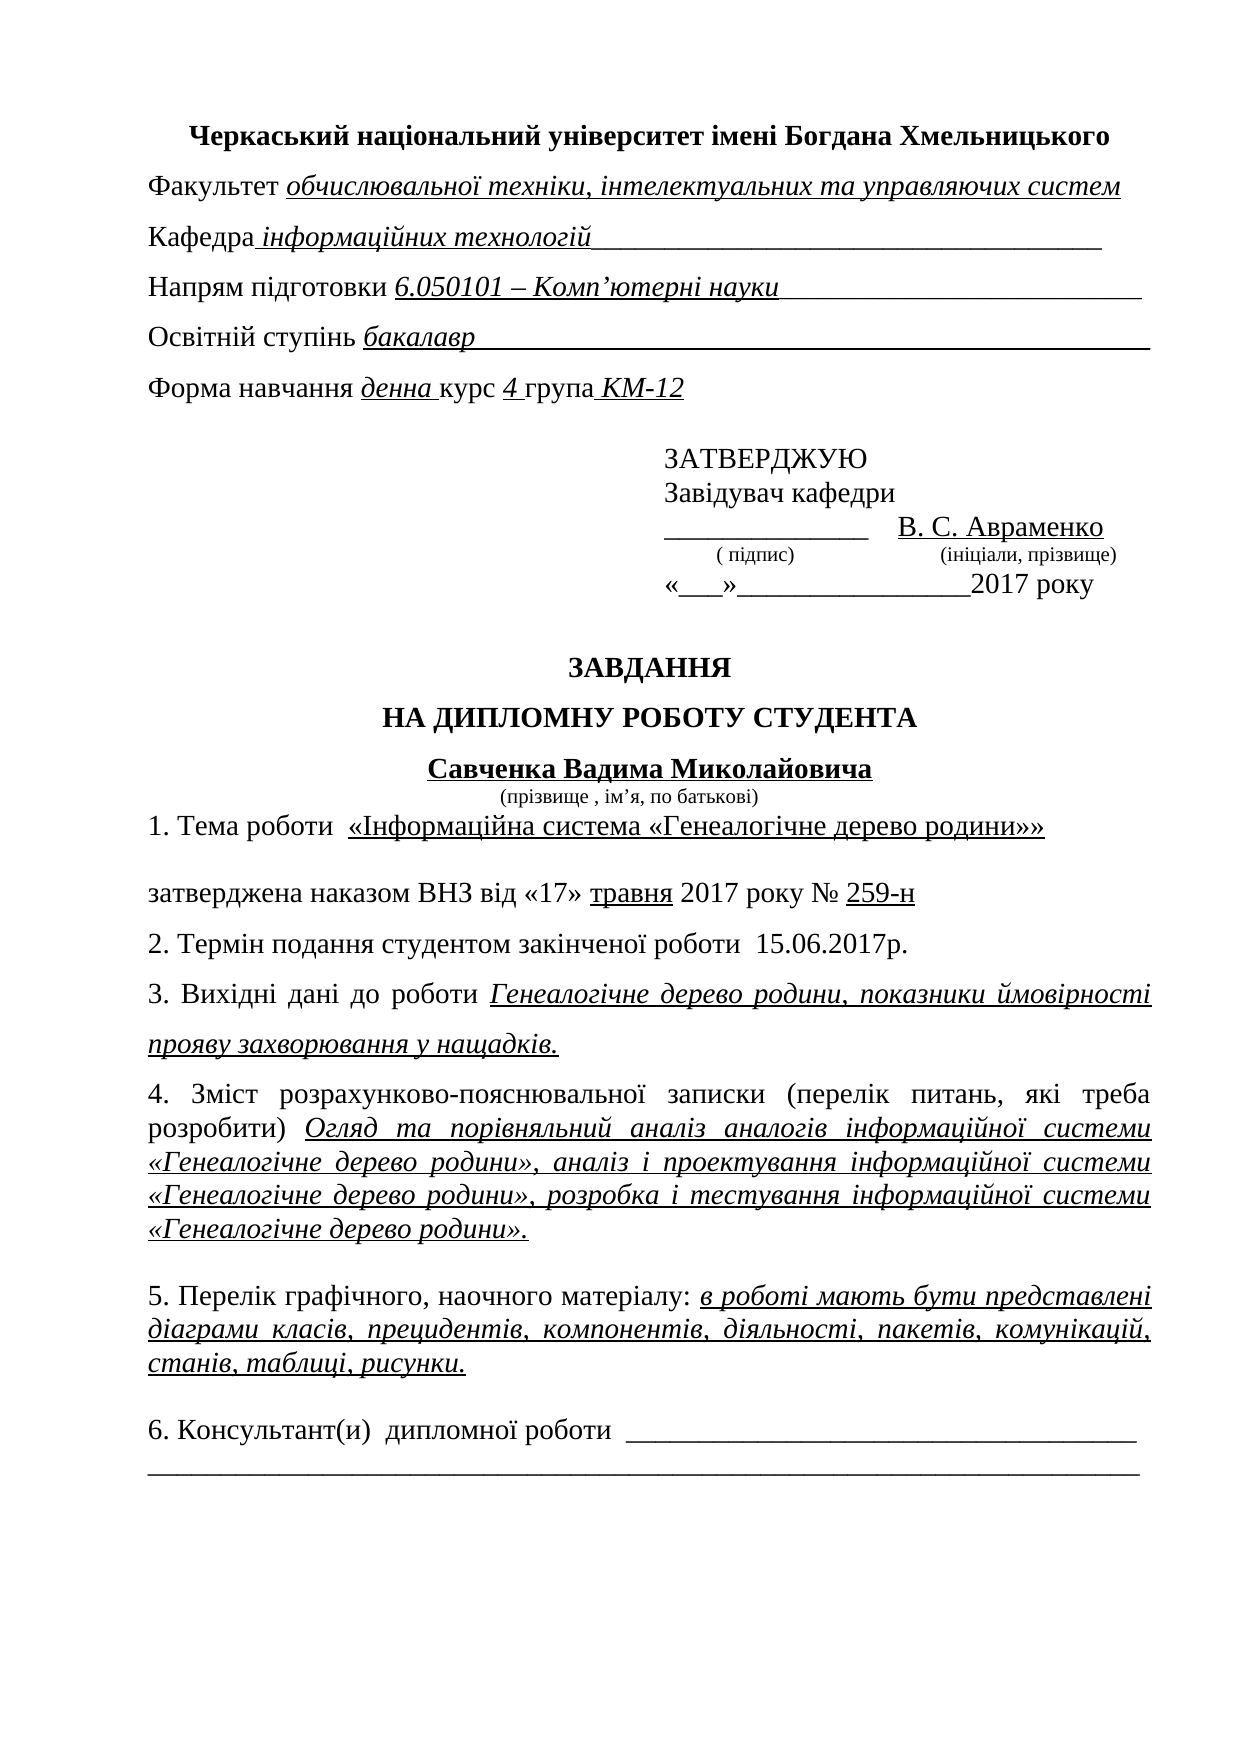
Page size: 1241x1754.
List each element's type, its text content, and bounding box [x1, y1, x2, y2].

text 2. Термін подання студентом закінченої роботи 15.06.2017р. [148, 926, 1152, 959]
text Завідувач кафедри [664, 475, 1152, 509]
text Освітній ступінь бакалавр______________________________________________________ [148, 319, 1152, 353]
text Напрям підготовки 6.050101 – Комп’ютерні науки_____________________________ [148, 269, 1152, 303]
text ____________________________________________________________________ [148, 1446, 1152, 1479]
text Факультет обчислювальної техніки, інтелектуальних та управляючих систем [148, 168, 1152, 202]
text Кафедра інформаційних технологій___________________________________ [148, 219, 1152, 252]
text НА ДИПЛОМНУ РОБОТУ СТУДЕНТА [148, 700, 1152, 734]
text ЗАВДАННЯ [148, 650, 1152, 684]
text 3. Вихідні дані до роботи Генеалогічне дерево родини, показники ймовірності прояву захворювання у нащадків. [148, 976, 1152, 1060]
text Черкаський національний університет імені Богдана Хмельницького [148, 118, 1152, 152]
text ЗАТВЕРДЖУЮ [664, 442, 1152, 475]
text «___»________________2017 року [664, 566, 1152, 600]
text 6. Консультант(и) дипломної роботи ___________________________________ [148, 1412, 1152, 1446]
text 5. Перелік графічного, наочного матеріалу: в роботі мають бути представлені діаграми класів, прецидентів, компонентів, діяльності, пакетів, комунікацій, станів, таблиці, рисунки. [148, 1278, 1152, 1378]
text затверджена наказом ВНЗ від «17» травня 2017 року № 259-н [148, 875, 1152, 909]
text ______________ В. С. Авраменко [664, 509, 1152, 542]
text Форма навчання денна курс 4 група КМ-12 [148, 370, 1152, 403]
text ( підпис) (ініціали, прізвище) [664, 542, 1152, 566]
text 4. Зміст розрахунково-пояснювальної записки (перелік питань, які треба розробити) Огляд та порівняльний аналіз аналогів інформаційної системи «Генеалогічне дерево родини», аналіз і проектування інформаційної системи «Генеалогічне дерево родини», розробка і тестування інформаційної системи «Генеалогічне дерево родини». [148, 1077, 1152, 1173]
text 4. Зміст розрахунково-пояснювальної записки (перелік питань, які треба розробити) Огляд та порівняльний аналіз аналогів інформаційної системи «Генеалогічне дерево родини», аналіз і проектування інформаційної системи «Генеалогічне дерево родини», розробка і тестування інформаційної системи «Генеалогічне дерево родини». [148, 1174, 1152, 1244]
text (прізвище , ім’я, по батькові) [369, 784, 1152, 808]
text Савченка Вадима Миколайовича [148, 751, 1152, 784]
text 1. Тема роботи «Інформаційна система «Генеалогічне дерево родини»» [148, 808, 1152, 842]
